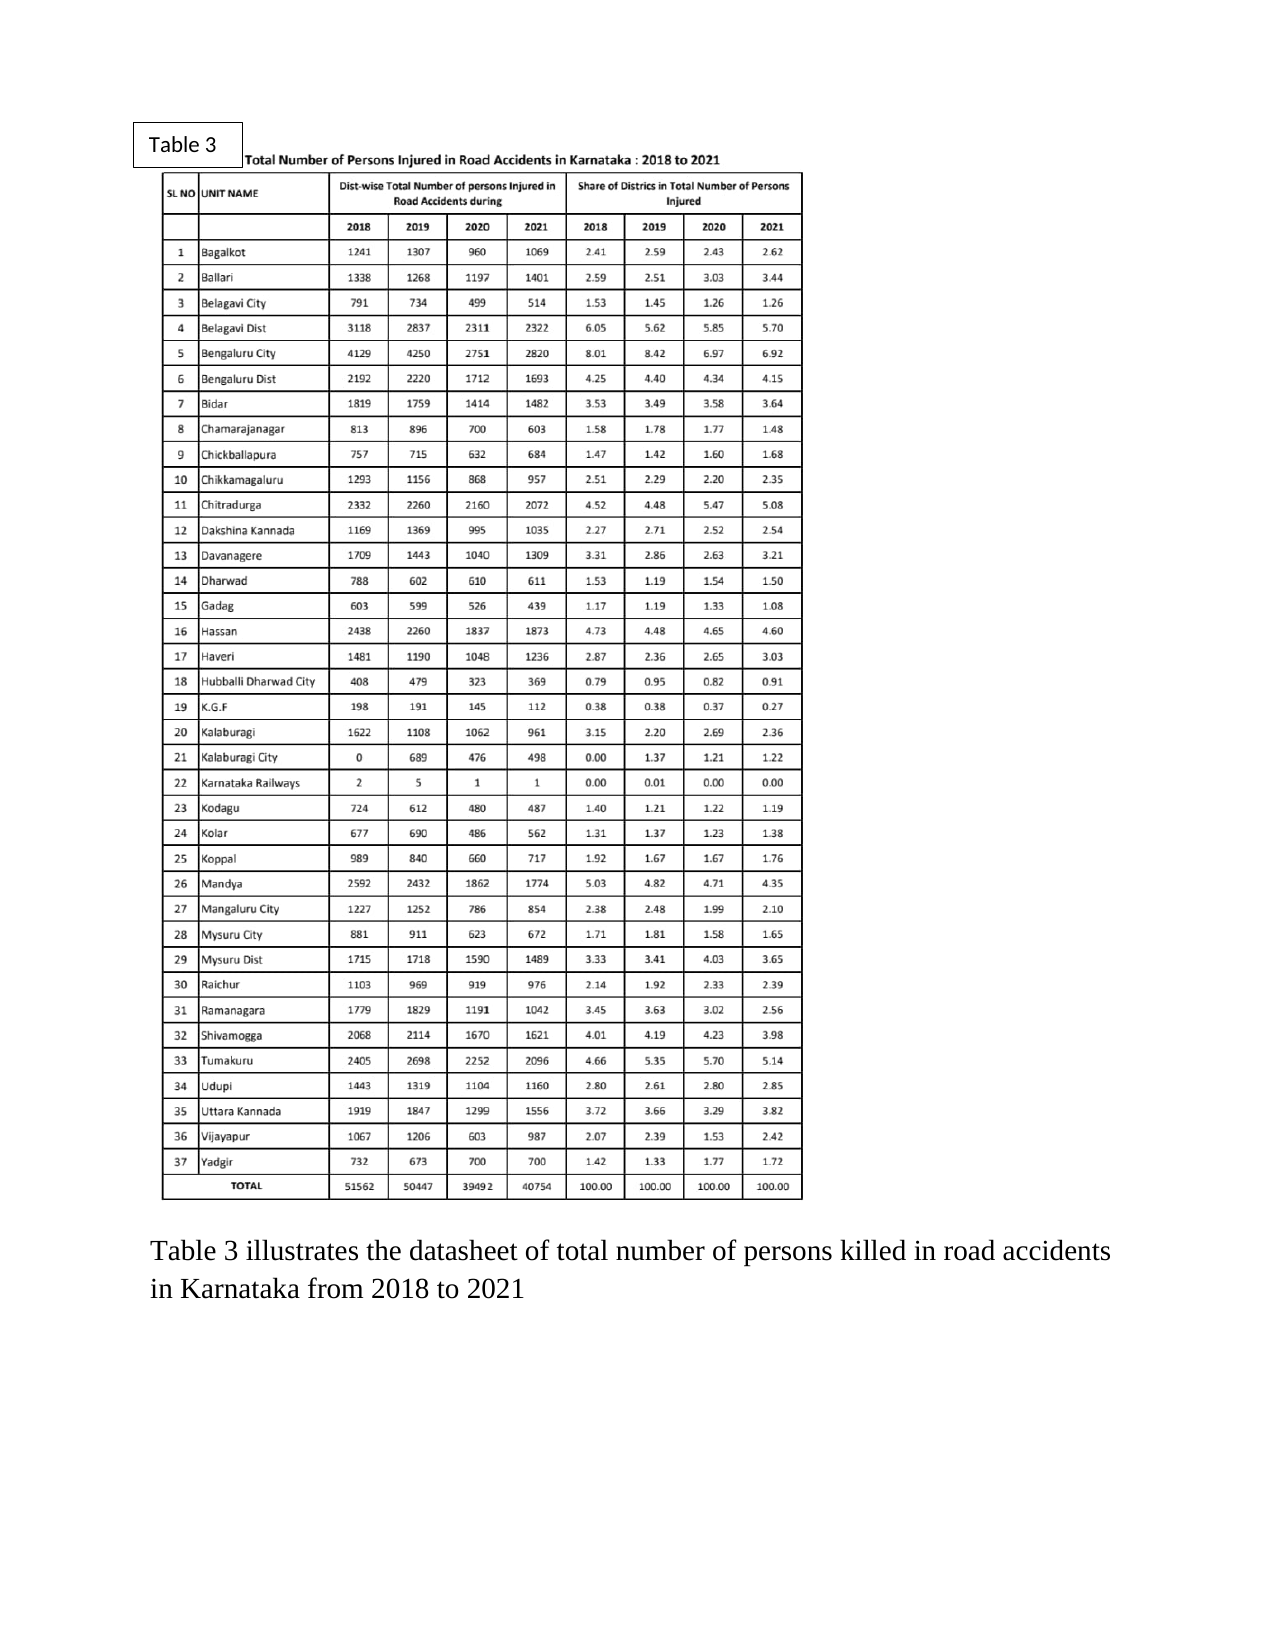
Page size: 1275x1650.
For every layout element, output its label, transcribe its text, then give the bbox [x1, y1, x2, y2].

picture [150, 150, 837, 1208]
text Table 3 illustrates the datasheet of total number of persons killed in road accidents in Karnataka from 2018 to 2021 [150, 1233, 1125, 1305]
